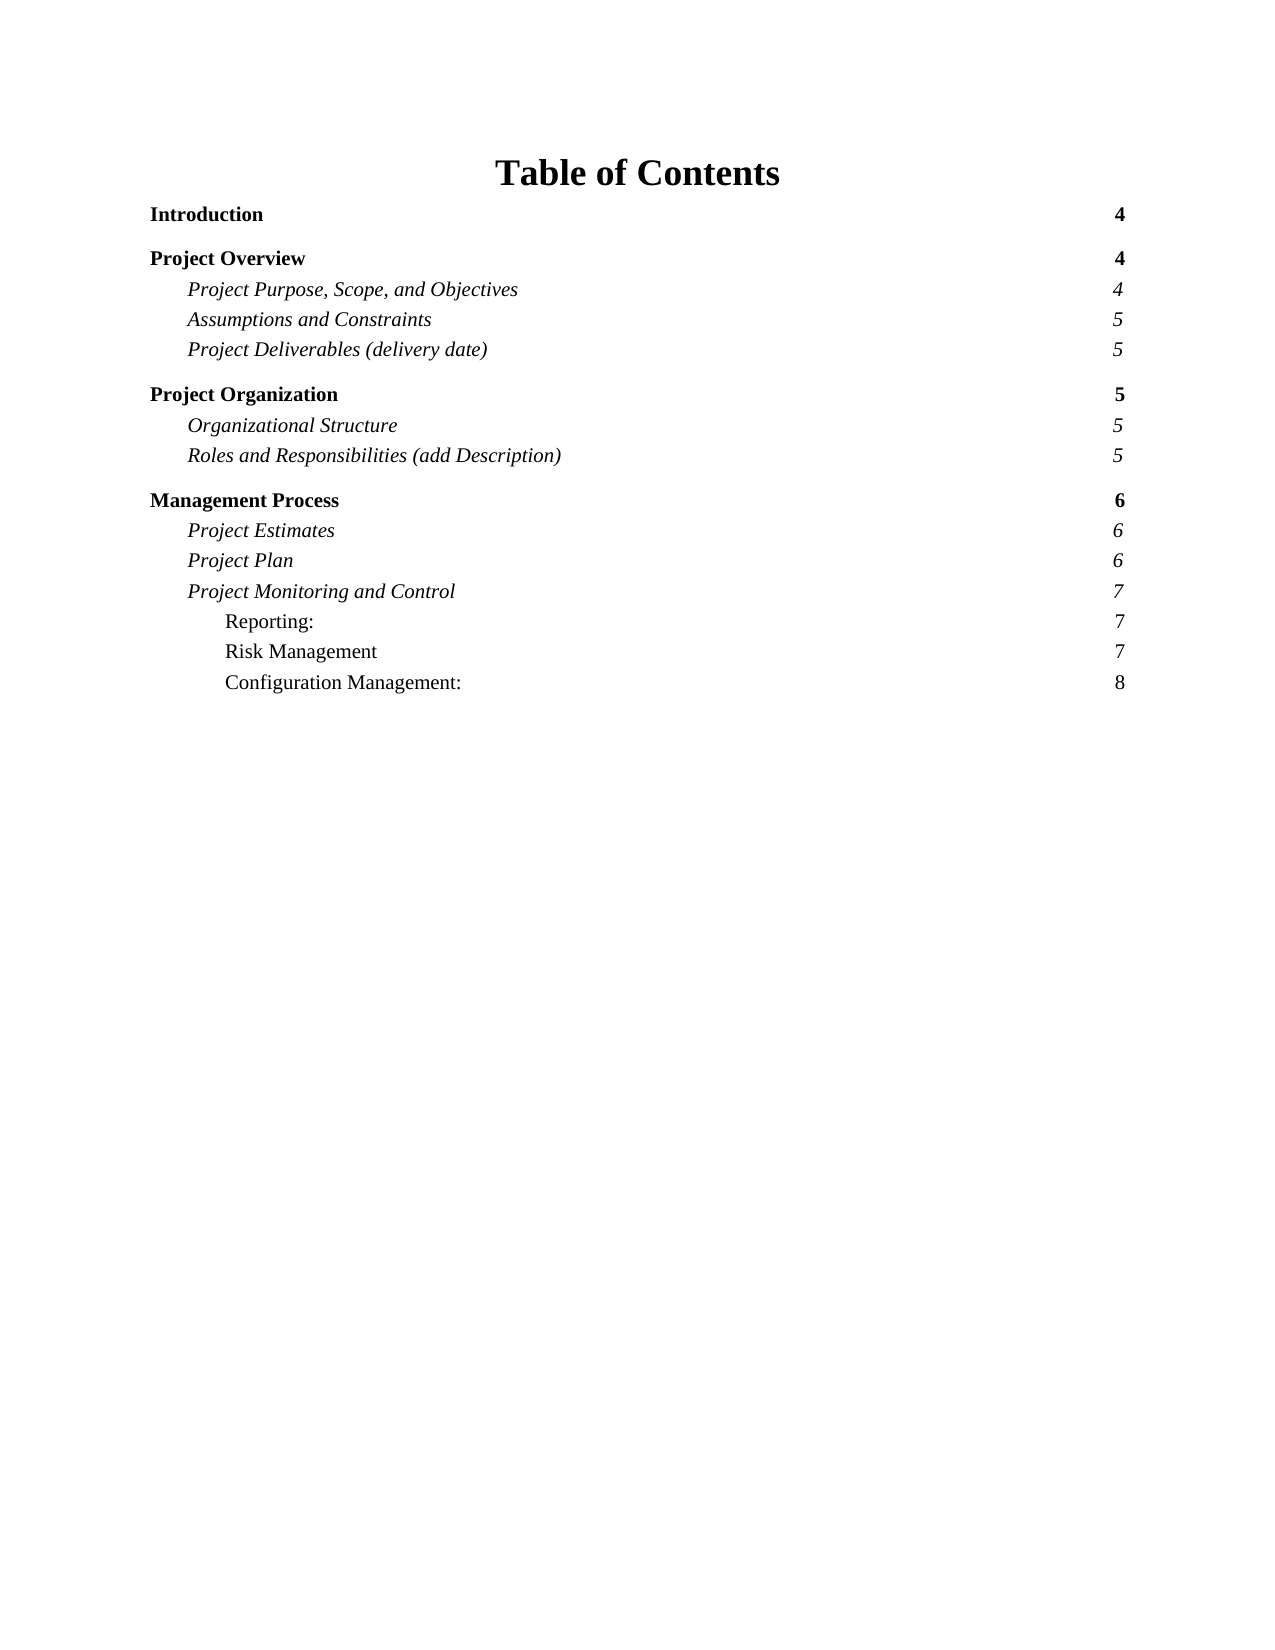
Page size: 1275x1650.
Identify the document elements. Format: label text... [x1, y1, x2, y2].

title Table of Contents [150, 150, 1125, 193]
